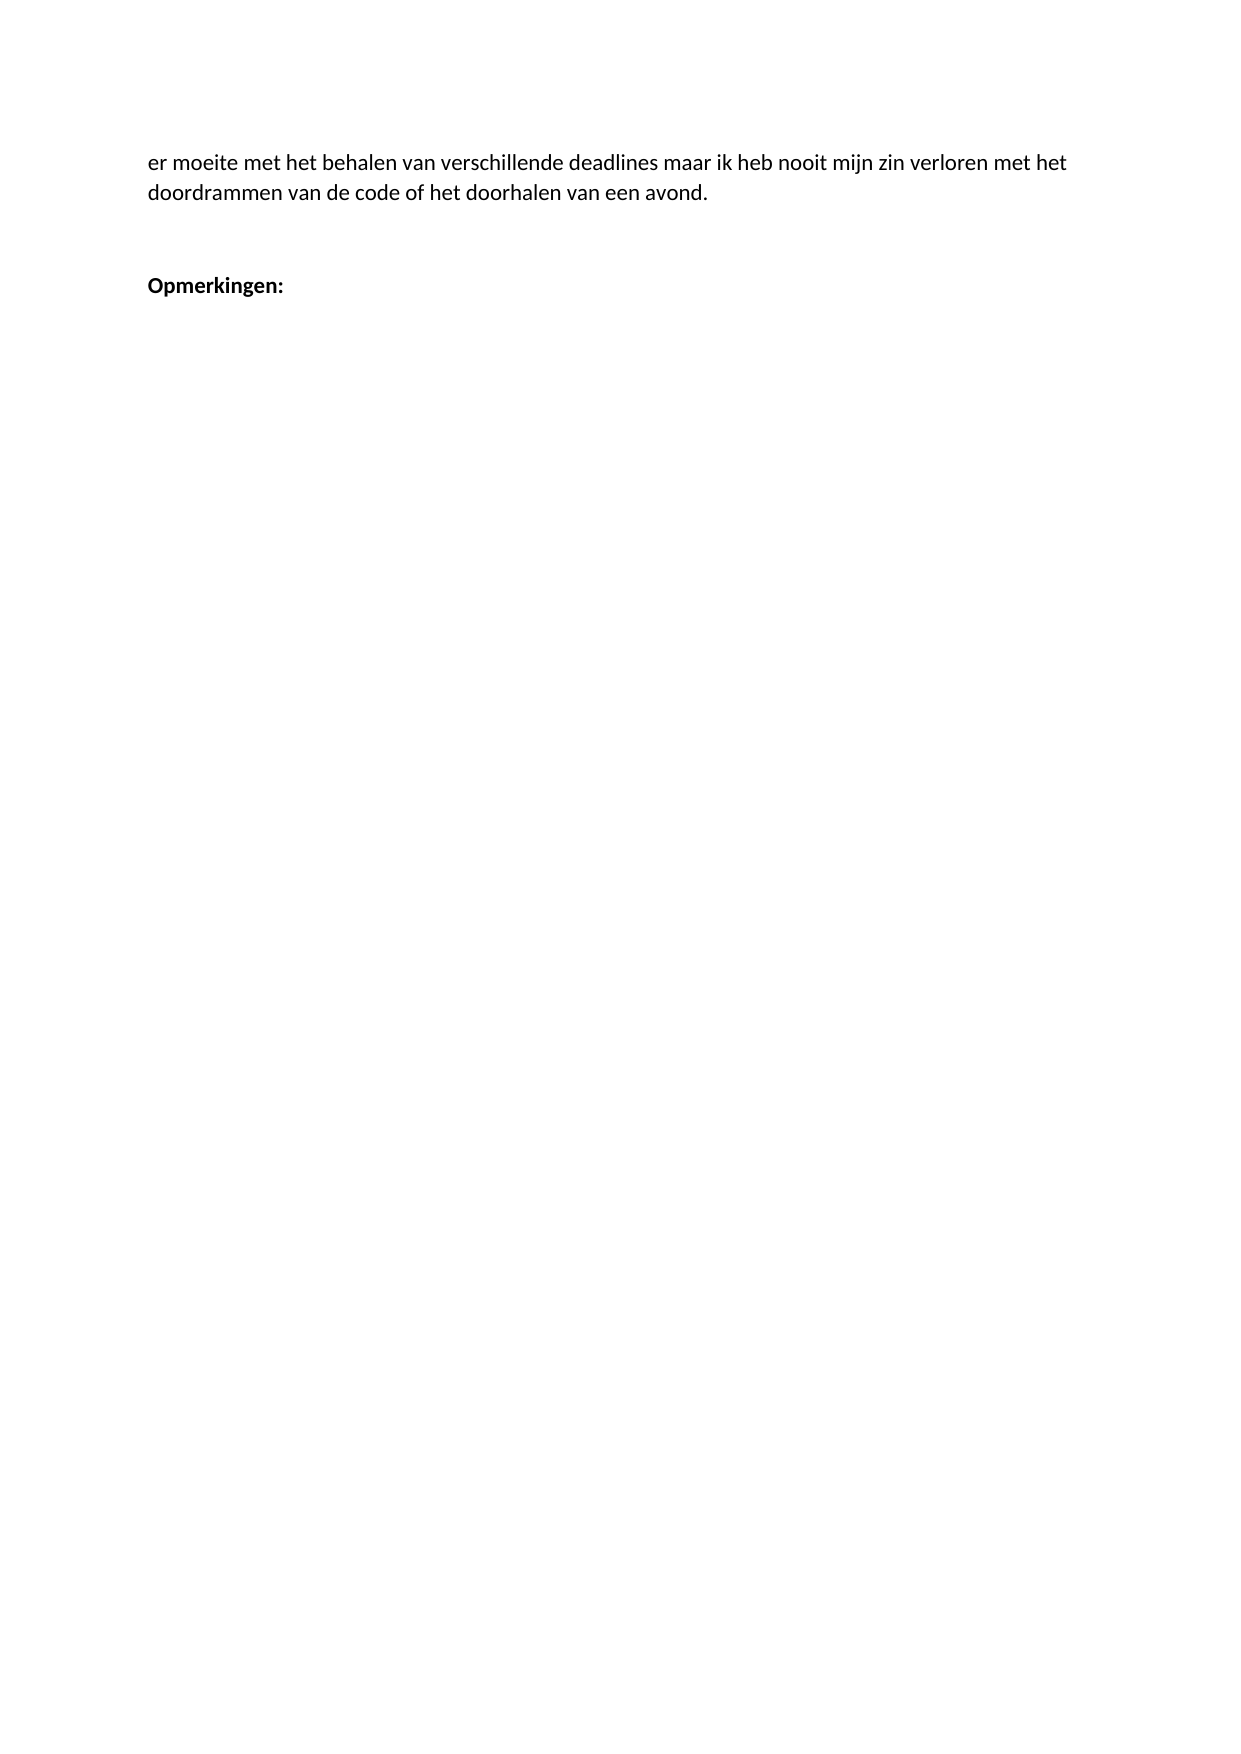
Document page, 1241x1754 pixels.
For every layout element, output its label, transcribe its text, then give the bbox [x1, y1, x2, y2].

text Opmerkingen: [148, 272, 1092, 300]
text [148, 148, 1092, 206]
